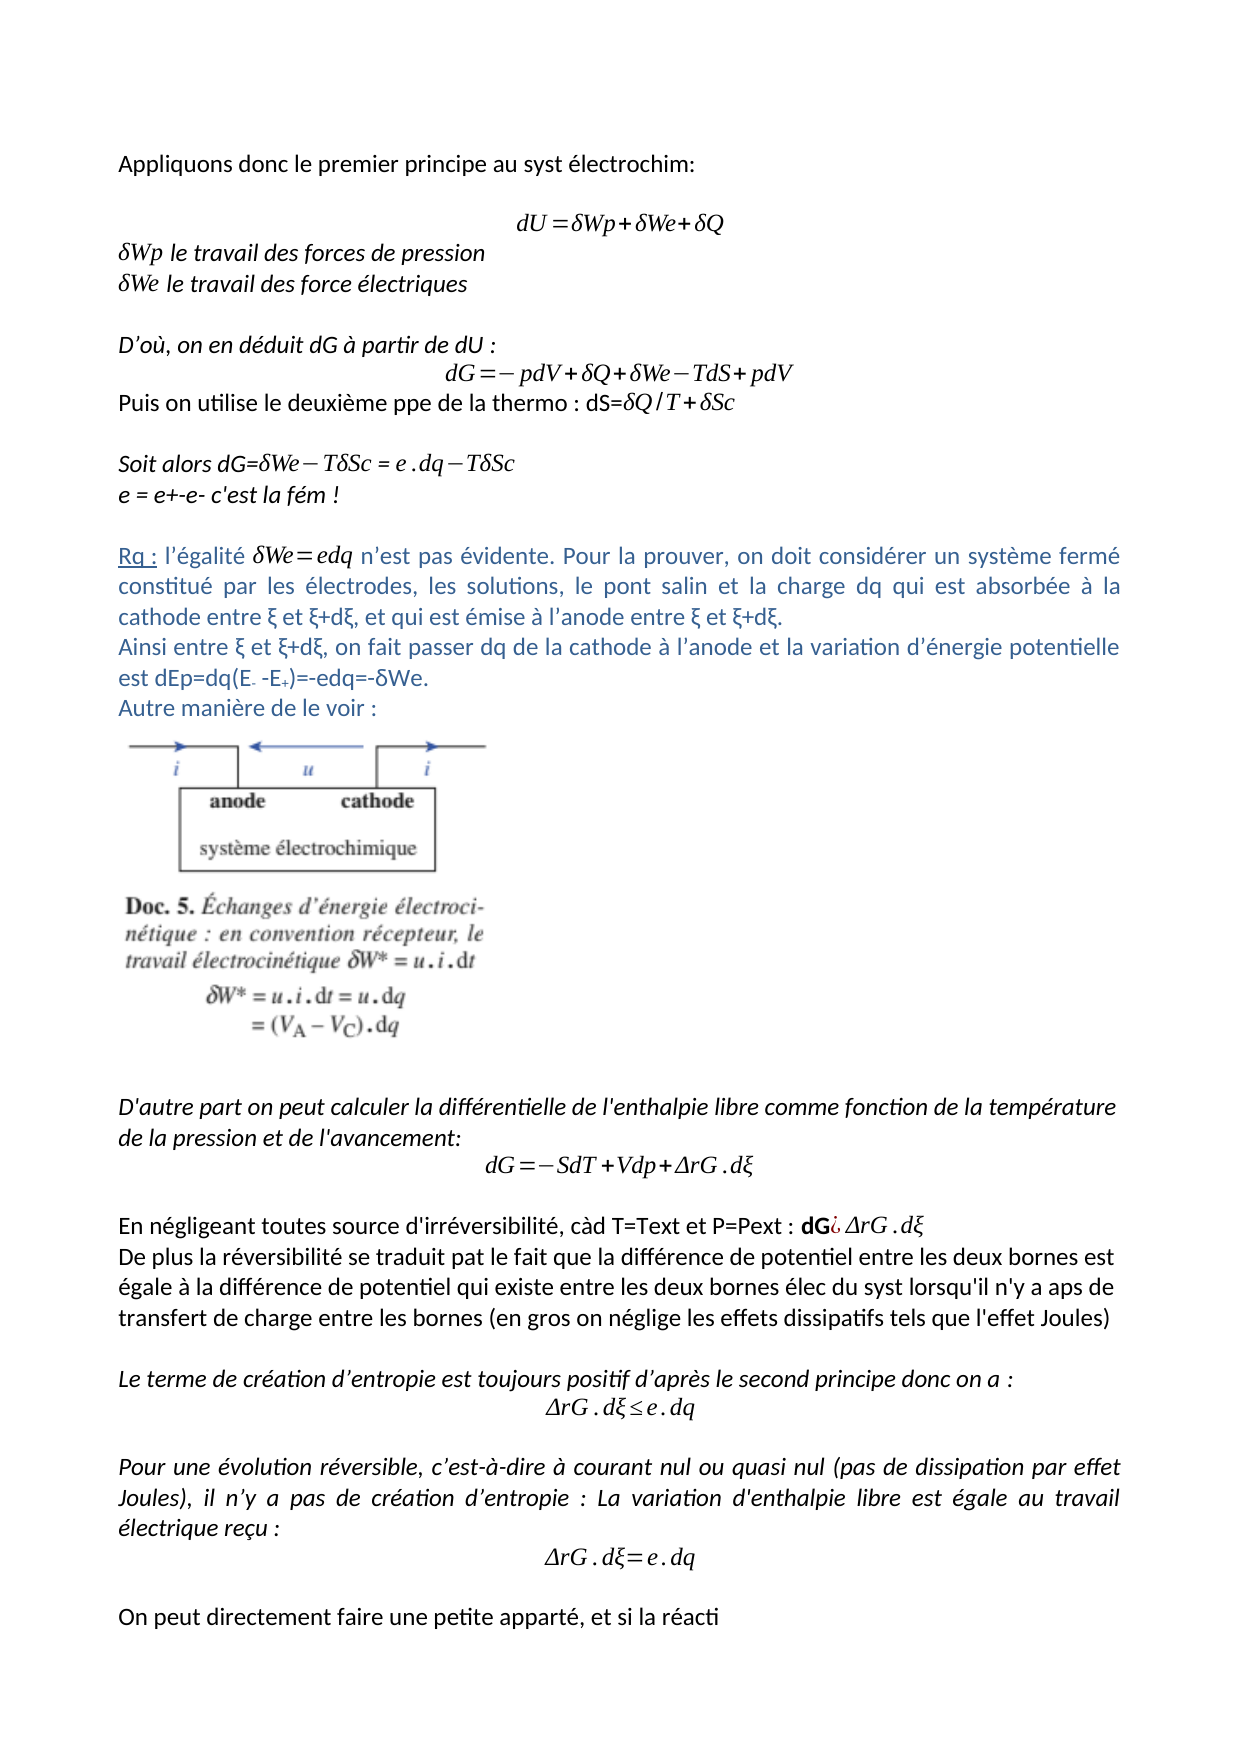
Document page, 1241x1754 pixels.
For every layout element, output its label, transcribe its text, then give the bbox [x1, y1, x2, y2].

picture [118, 722, 512, 1061]
text e = e+-e- c'est la fém ! [118, 479, 1122, 509]
text D'autre part on peut calculer la différentielle de l'enthalpie libre comme fonction de la température de la pression et de l'avancement: [118, 1091, 1122, 1152]
text Autre manière de le voir : [118, 692, 1122, 723]
text le travail des forces de pression [118, 237, 1122, 268]
text Pour une évolution réversible, c’est-à-dire à courant nul ou quasi nul (pas de dissipation par effet Joules), il n’y a pas de création d’entropie : La variation d'enthalpie libre est égale au travail électrique reçu : [118, 1452, 1122, 1543]
text Appliquons donc le premier principe au syst électrochim: [118, 149, 1122, 179]
text Le terme de création d’entropie est toujours positif d’après le second principe donc on a : [118, 1363, 1122, 1393]
text Puis on utilise le deuxième ppe de la thermo : dS= [118, 387, 1122, 418]
text le travail des force électriques [118, 268, 1122, 298]
text De plus la réversibilité se traduit pat le fait que la différence de potentiel entre les deux bornes est égale à la différence de potentiel qui existe entre les deux bornes élec du syst lorsqu'il n'y a aps de transfert de charge entre les bornes (en gros on néglige les effets dissipatifs tels que l'effet Joules) [118, 1241, 1122, 1332]
text Soit alors dG= = [118, 448, 1122, 479]
text On peut directement faire une petite apparté, et si la réacti [118, 1601, 1122, 1632]
text Rq : l’égalité n’est pas évidente. Pour la prouver, on doit considérer un système fermé constitué par les électrodes, les solutions, le pont salin et la charge dq qui est absorbée à la cathode entre ξ et ξ+dξ, et qui est émise à l’anode entre ξ et ξ+dξ. [118, 540, 1122, 631]
text En négligeant toutes source d'irréversibilité, càd T=Text et P=Pext : dG [118, 1210, 1122, 1241]
text Ainsi entre ξ et ξ+dξ, on fait passer dq de la cathode à l’anode et la variation d’énergie potentielle est dEp=dq(E- -E+)=-edq=-δWe. [118, 631, 1122, 692]
text D’où, on en déduit dG à partir de dU : [118, 329, 1122, 359]
